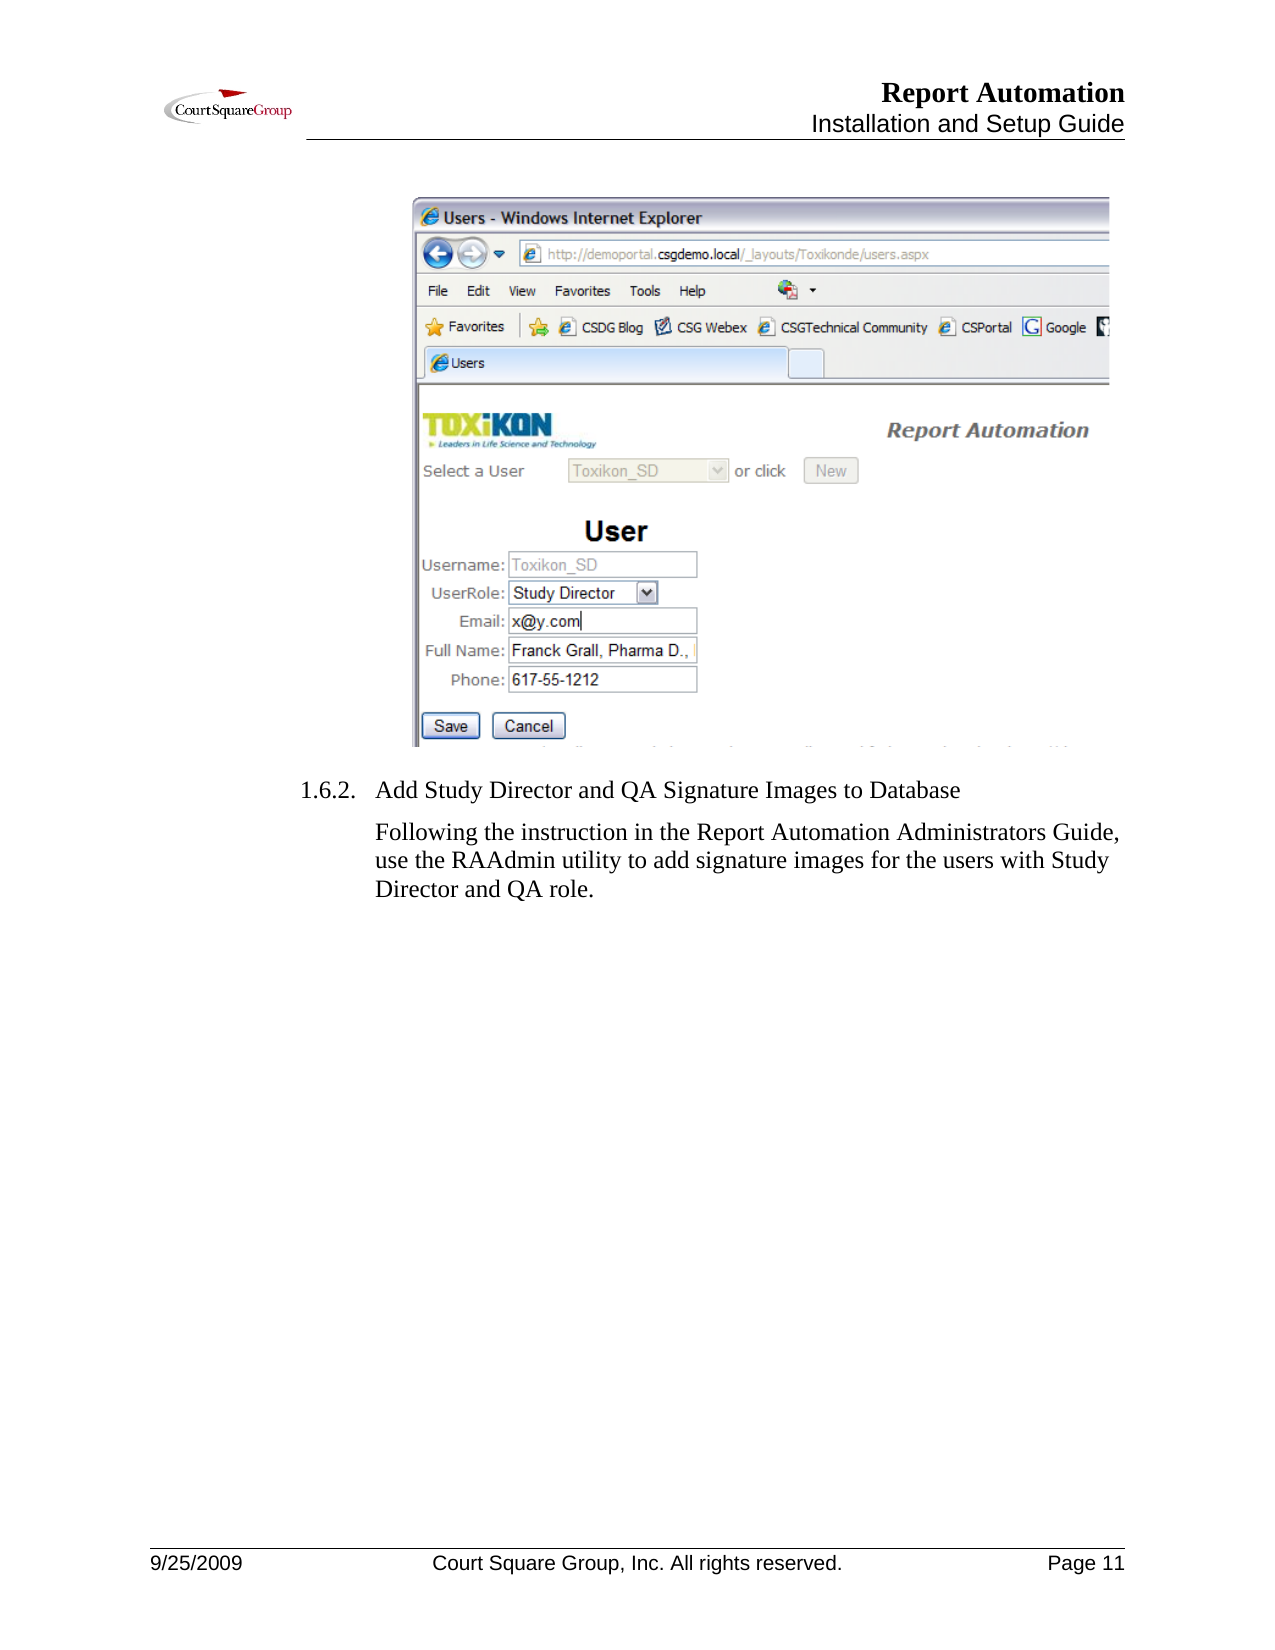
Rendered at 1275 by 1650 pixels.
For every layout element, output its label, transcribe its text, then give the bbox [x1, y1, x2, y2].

text Add Study Director and QA Signature Images to Database [300, 775, 1125, 804]
picture [412, 197, 1110, 747]
picture [150, 75, 307, 141]
text Following the instruction in the Report Automation Administrators Guide, use the RAAdmin utility to add signature images for the users with Study Director and QA role. [375, 817, 1125, 903]
